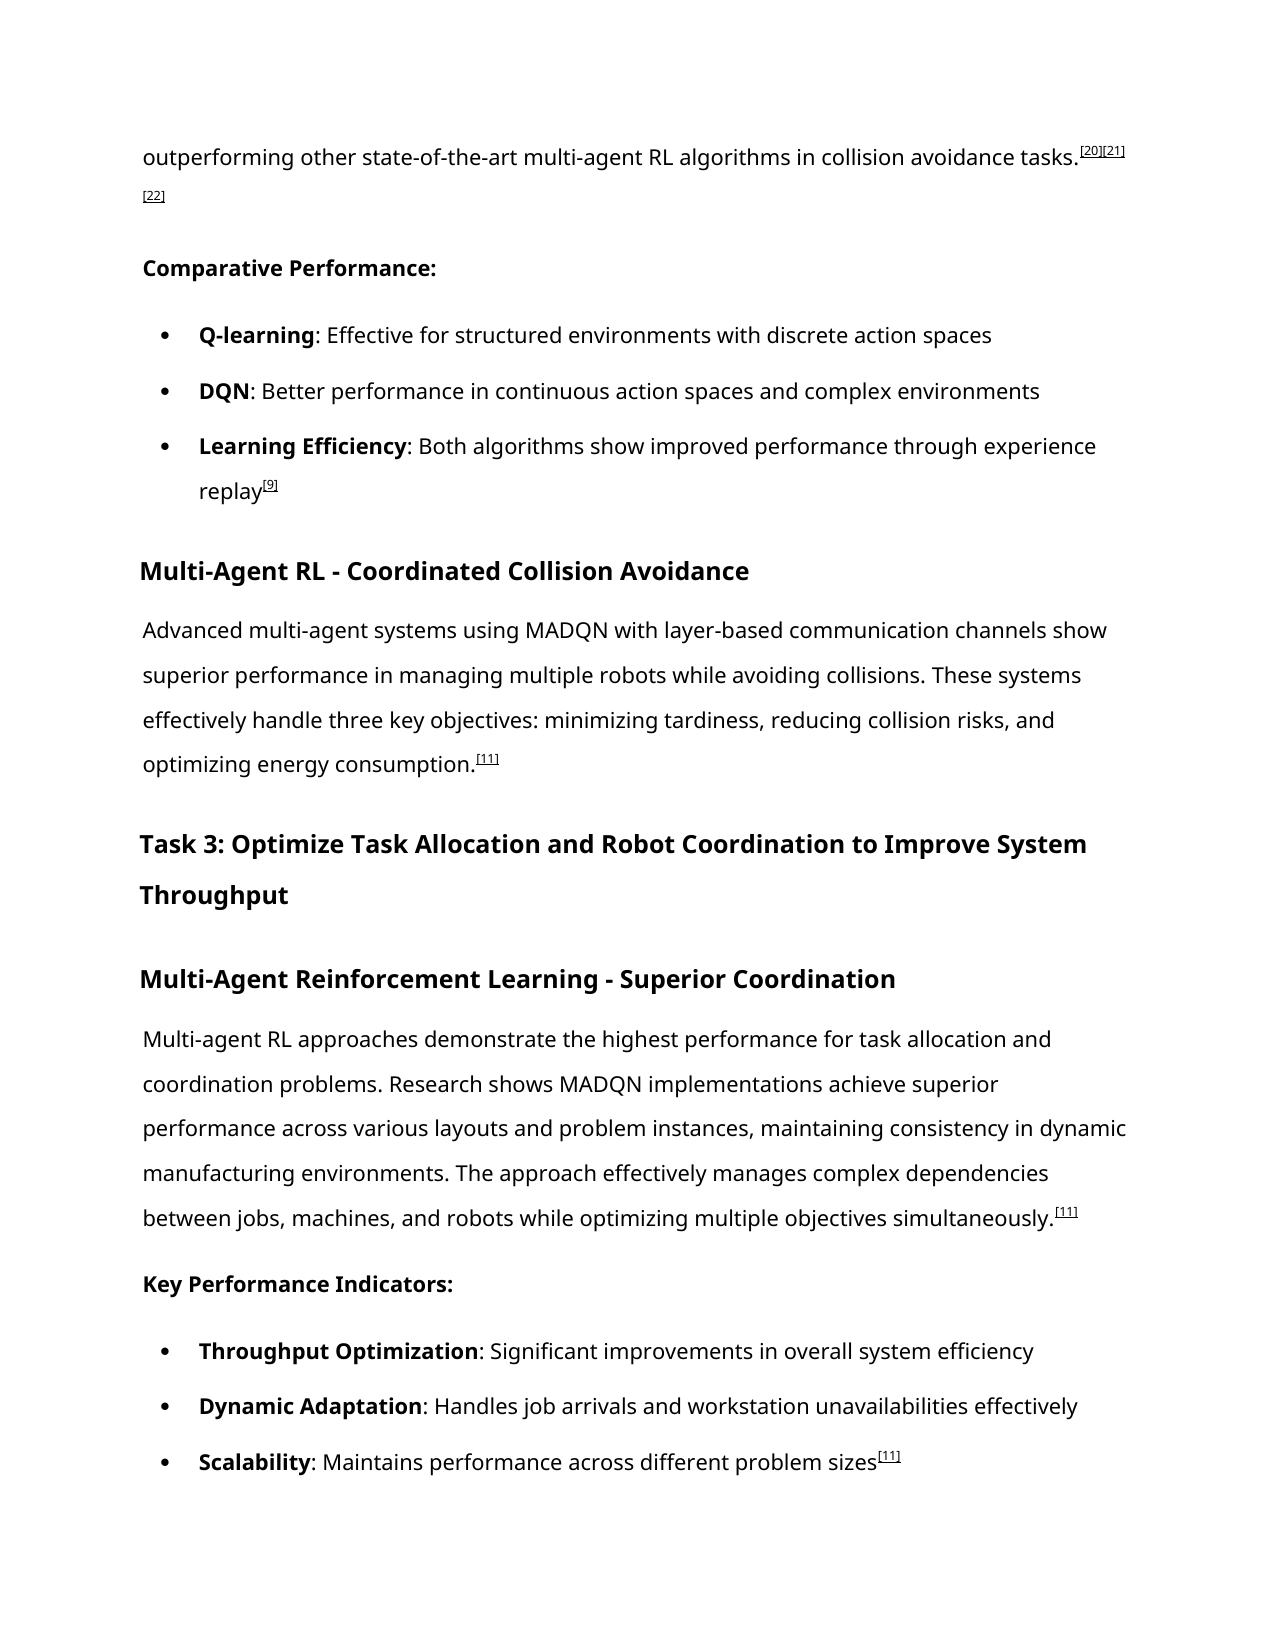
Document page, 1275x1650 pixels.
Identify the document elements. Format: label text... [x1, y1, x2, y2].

text Advanced multi-agent systems using MADQN with layer-based communication channels show superior performance in managing multiple robots while avoiding collisions. These systems effectively handle three key objectives: minimizing tardiness, reducing collision risks, and optimizing energy consumption.[11] [142, 615, 1133, 779]
list Q-learning: Effective for structured environments with discrete action spaces [161, 320, 1133, 350]
text Multi-Agent RL - Coordinated Collision Avoidance [139, 553, 1133, 587]
list Dynamic Adaptation: Handles job arrivals and workstation unavailabilities effectively [161, 1391, 1133, 1421]
text Multi-agent RL approaches demonstrate the highest performance for task allocation and coordination problems. Research shows MADQN implementations achieve superior performance across various layouts and problem instances, maintaining consistency in dynamic manufacturing environments. The approach effectively manages complex dependencies between jobs, machines, and robots while optimizing multiple objectives simultaneously.[11] [142, 1024, 1133, 1232]
list Learning Efficiency: Both algorithms show improved performance through experience replay[9] [161, 431, 1133, 506]
list DQN: Better performance in continuous action spaces and complex environments [161, 376, 1133, 405]
text Multi-Agent Reinforcement Learning - Superior Coordination [139, 962, 1133, 996]
list Scalability: Maintains performance across different problem sizes[11] [161, 1447, 1133, 1477]
text Key Performance Indicators: [142, 1269, 1133, 1299]
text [142, 142, 1133, 217]
text Task 3: Optimize Task Allocation and Robot Coordination to Improve System Throughput [139, 827, 1133, 912]
text Comparative Performance: [142, 253, 1133, 283]
list Throughput Optimization: Significant improvements in overall system efficiency [161, 1336, 1133, 1366]
